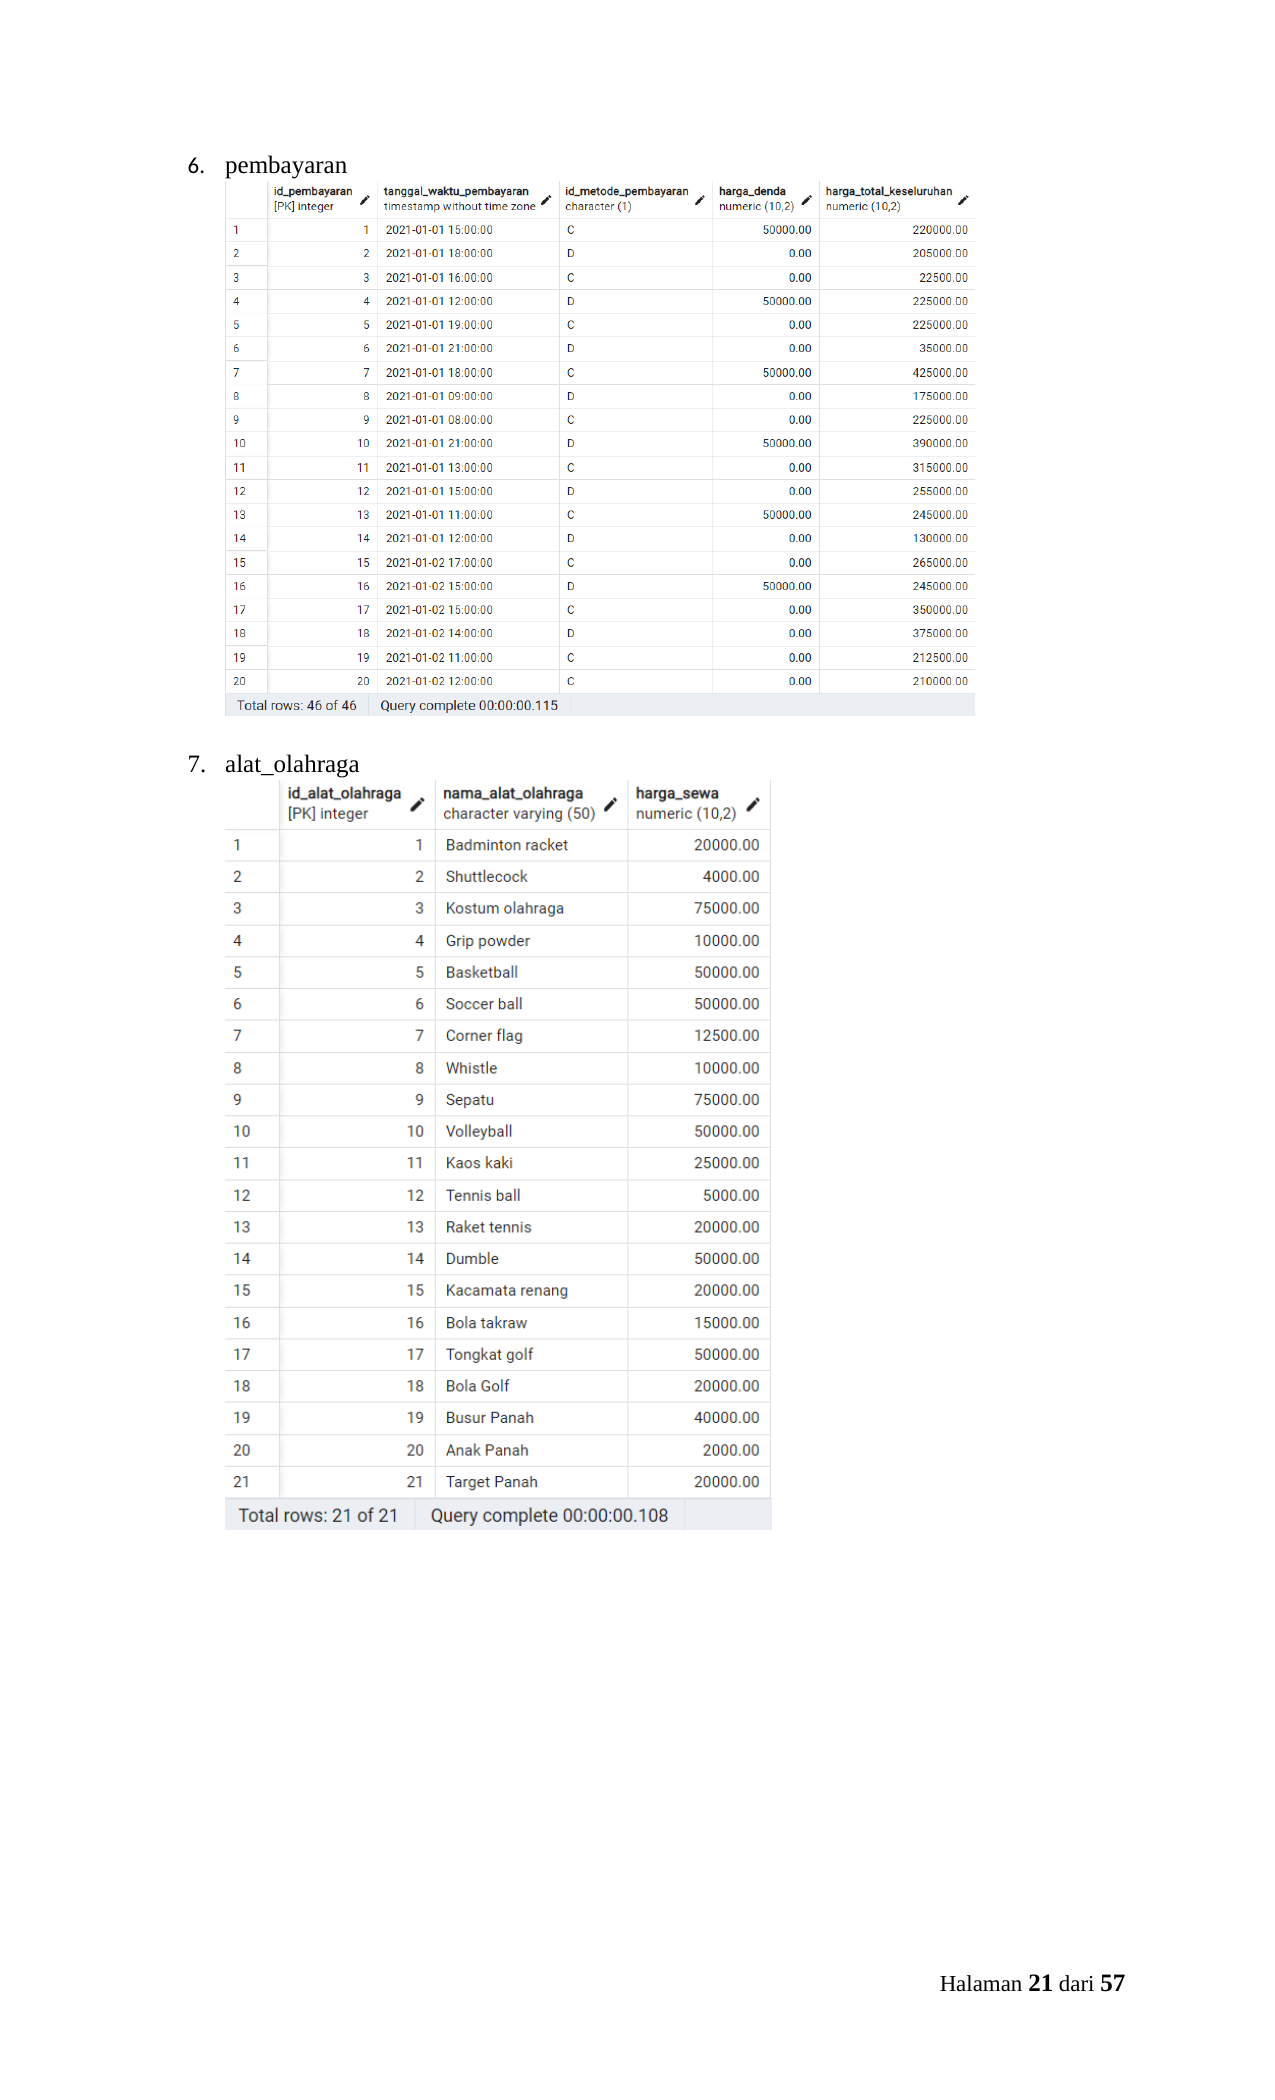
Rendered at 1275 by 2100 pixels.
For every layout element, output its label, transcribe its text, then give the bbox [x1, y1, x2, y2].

picture [225, 181, 976, 716]
picture [225, 780, 772, 1530]
list alat_olahraga [187, 749, 1125, 778]
